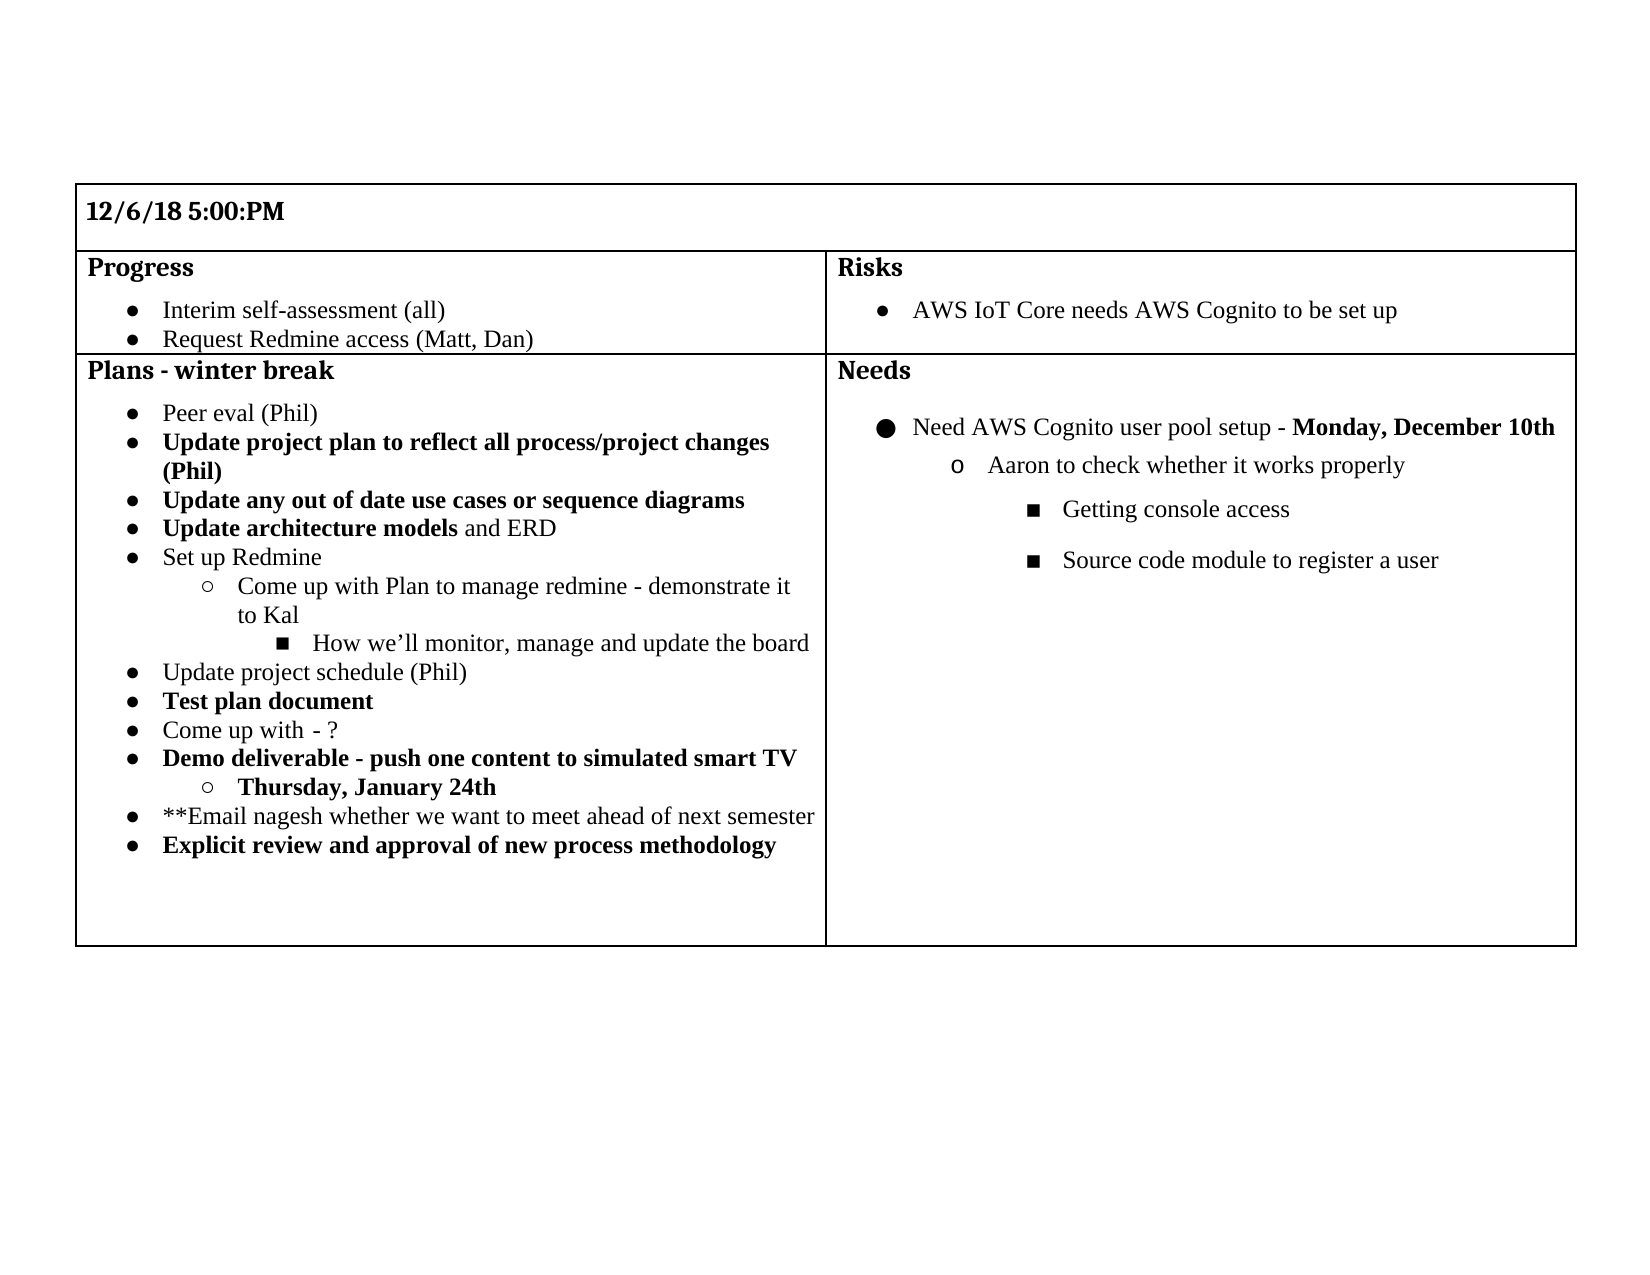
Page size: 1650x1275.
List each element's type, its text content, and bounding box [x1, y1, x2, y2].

table_cell Plans - winter break Peer eval (Phil) Update project plan to reflect all process/project changes (Phil) Update any out of date use cases or sequence diagrams Update architecture models and ERD Set up Redmine Come up with Plan to manage redmine - demonstrate it to Kal How we’ll monitor, manage and update the board Update project schedule (Phil) Test plan document Come up with - ? Demo deliverable - push one content to simulated smart TV Thursday, January 24th **Email nagesh whether we want to meet ahead of next semester Explicit review and approval of new process methodology [77, 355, 825, 945]
table_cell Needs Need AWS Cognito user pool setup - Monday, December 10th Aaron to check whether it works properly Getting console access Source code module to register a user [827, 355, 1575, 945]
table_header 12/6/18 5:00:PM [77, 185, 1575, 249]
table_cell Progress Interim self-assessment (all) Request Redmine access (Matt, Dan) [77, 252, 825, 353]
table_cell Risks AWS IoT Core needs AWS Cognito to be set up [827, 252, 1575, 353]
